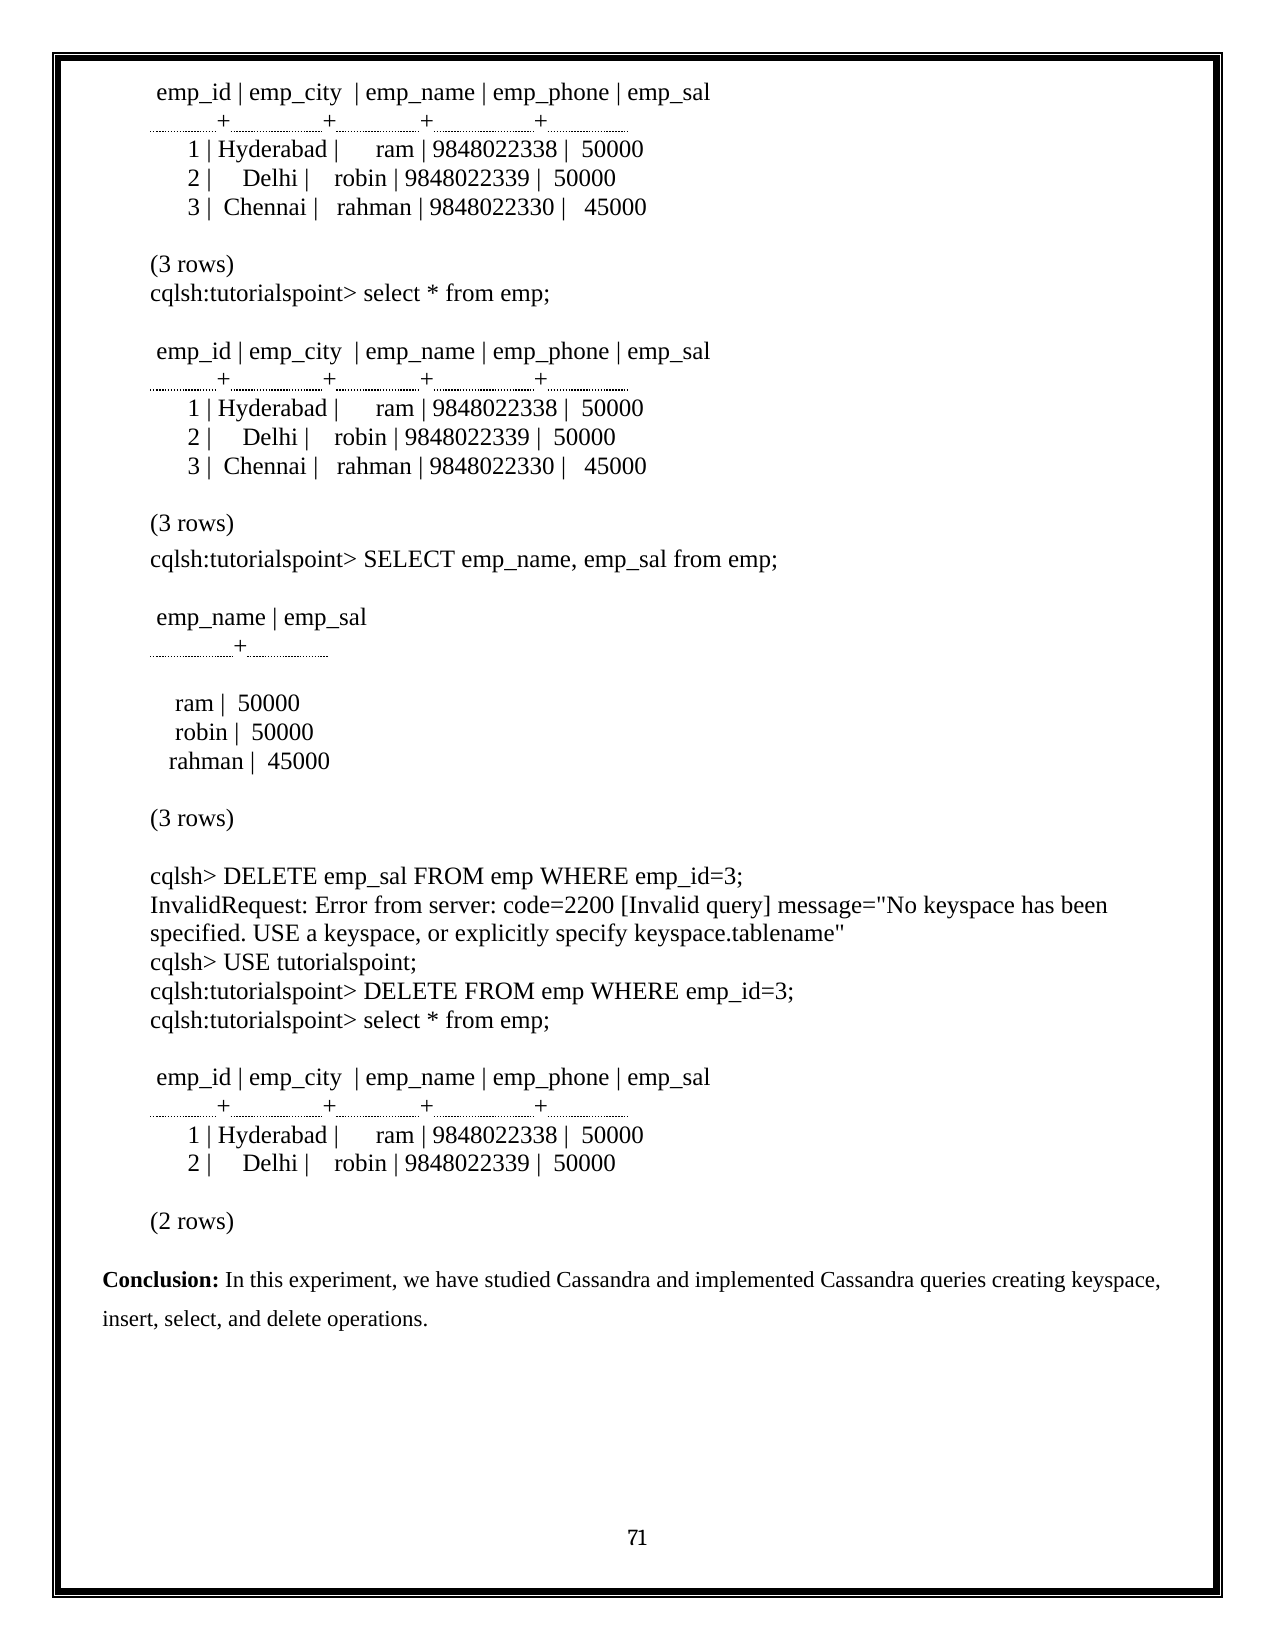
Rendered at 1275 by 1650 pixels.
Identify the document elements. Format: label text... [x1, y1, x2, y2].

text emp_id | emp_city | emp_name | emp_phone | emp_sal [156, 1062, 1210, 1091]
text 1 | Hyderabad | ram | 9848022338 | 50000 [187, 1120, 1210, 1148]
text (2 rows) [150, 1206, 1210, 1235]
text emp_id | emp_city | emp_name | emp_phone | emp_sal [156, 336, 1210, 364]
text 1 | Hyderabad | ram | 9848022338 | 50000 [187, 393, 1210, 422]
text 2 | Delhi | robin | 9848022339 | 50000 [187, 1148, 1210, 1177]
text ram | 50000 [175, 688, 1210, 717]
text + + + + [150, 106, 1210, 134]
text cqlsh> DELETE emp_sal FROM emp WHERE emp_id=3; [150, 861, 1210, 890]
text emp_id | emp_city | emp_name | emp_phone | emp_sal [156, 77, 1210, 106]
text (3 rows) [150, 803, 1210, 832]
text emp_name | emp_sal [156, 602, 1210, 631]
text + [150, 631, 1210, 660]
text (3 rows) [150, 249, 1210, 278]
text 2 | Delhi | robin | 9848022339 | 50000 [187, 163, 1210, 192]
text 1 | Hyderabad | ram | 9848022338 | 50000 [187, 134, 1210, 163]
text 3 | Chennai | rahman | 9848022330 | 45000 [187, 451, 1210, 479]
text (3 rows) [150, 508, 1210, 537]
text + + + + [150, 364, 1210, 393]
text cqlsh:tutorialspoint> select * from emp; [150, 278, 1210, 307]
text Conclusion: In this experiment, we have studied Cassandra and implemented Cassandra queries creating keyspace, insert, select, and delete operations. [102, 1266, 1210, 1332]
text robin | 50000 [175, 717, 1210, 746]
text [187, 192, 1210, 221]
text cqlsh> USE tutorialspoint; [150, 947, 1210, 976]
text rahman | 45000 [169, 746, 1210, 775]
text + + + + [150, 1091, 1210, 1120]
text 2 | Delhi | robin | 9848022339 | 50000 [187, 422, 1210, 451]
text cqlsh:tutorialspoint> SELECT emp_name, emp_sal from emp; [150, 544, 1210, 573]
text InvalidRequest: Error from server: code=2200 [Invalid query] message="No keyspace has been specified. USE a keyspace, or explicitly specify keyspace.tablename" [150, 890, 1108, 947]
text cqlsh:tutorialspoint> DELETE FROM emp WHERE emp_id=3; cqlsh:tutorialspoint> select * from emp; [150, 976, 795, 1033]
